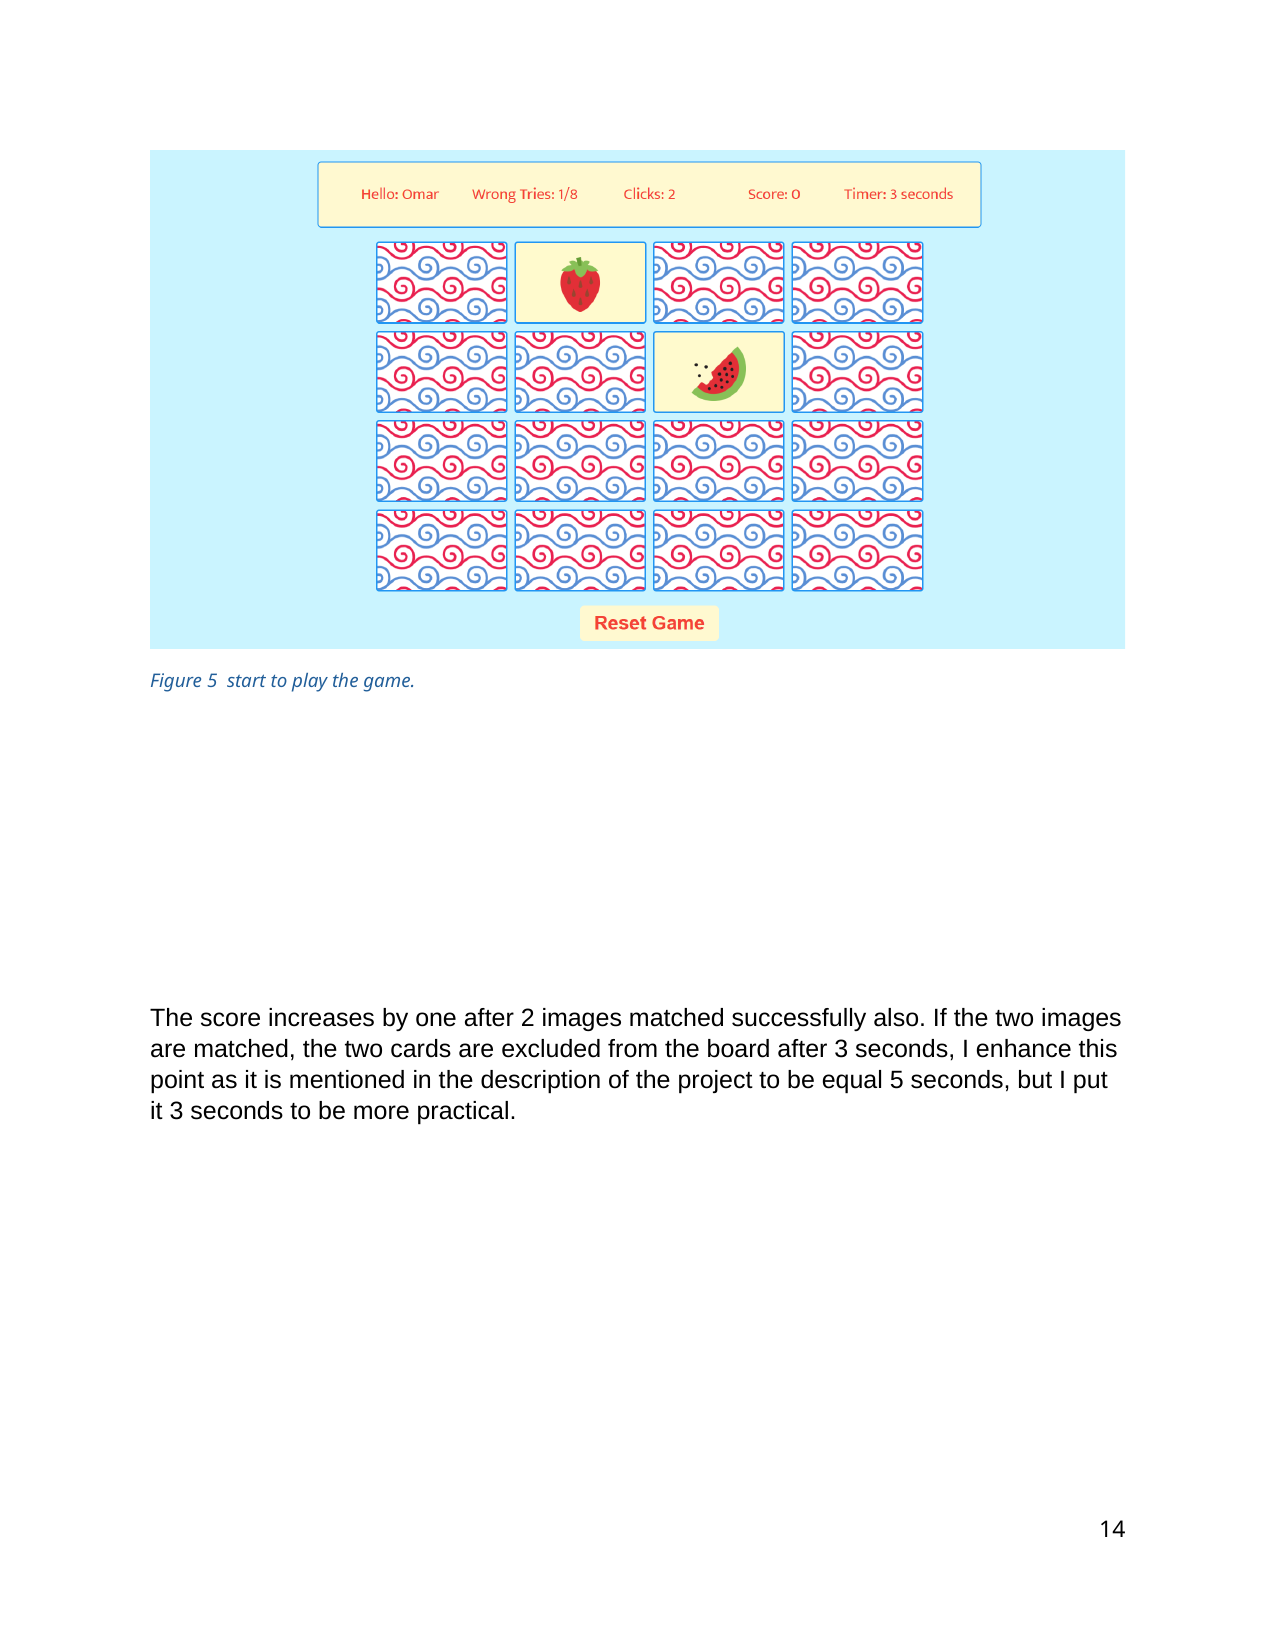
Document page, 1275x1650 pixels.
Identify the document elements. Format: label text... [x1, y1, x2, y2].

text The score increases by one after 2 images matched successfully also. If the two images are matched, the two cards are excluded from the board after 3 seconds, I enhance this point as it is mentioned in the description of the project to be equal 5 seconds, but I put it 3 seconds to be more practical. [150, 1003, 1125, 1125]
picture [150, 150, 1125, 649]
text Figure 5 start to play the game. [150, 668, 1125, 693]
